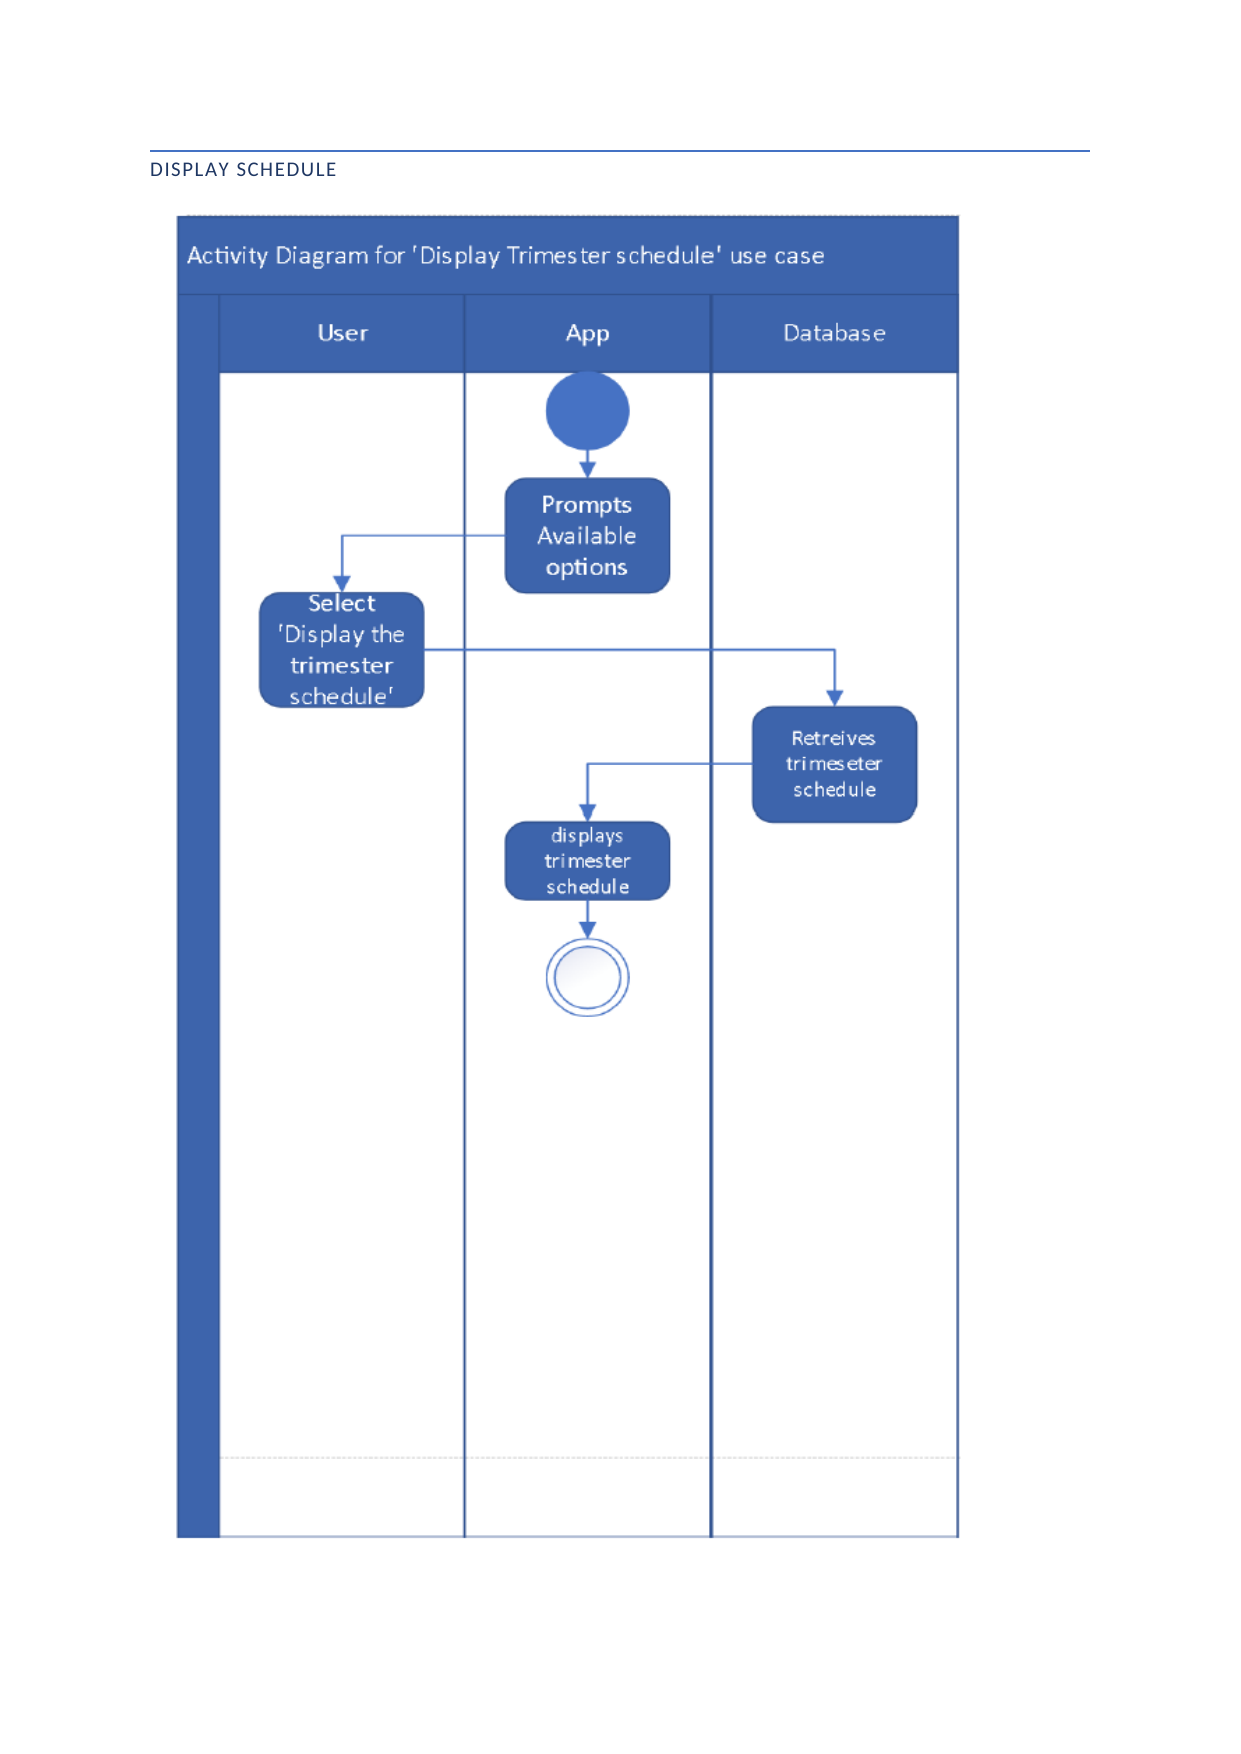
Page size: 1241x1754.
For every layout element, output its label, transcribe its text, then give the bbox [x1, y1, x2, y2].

subtitle Display Schedule [150, 152, 1090, 181]
picture [150, 195, 990, 1583]
